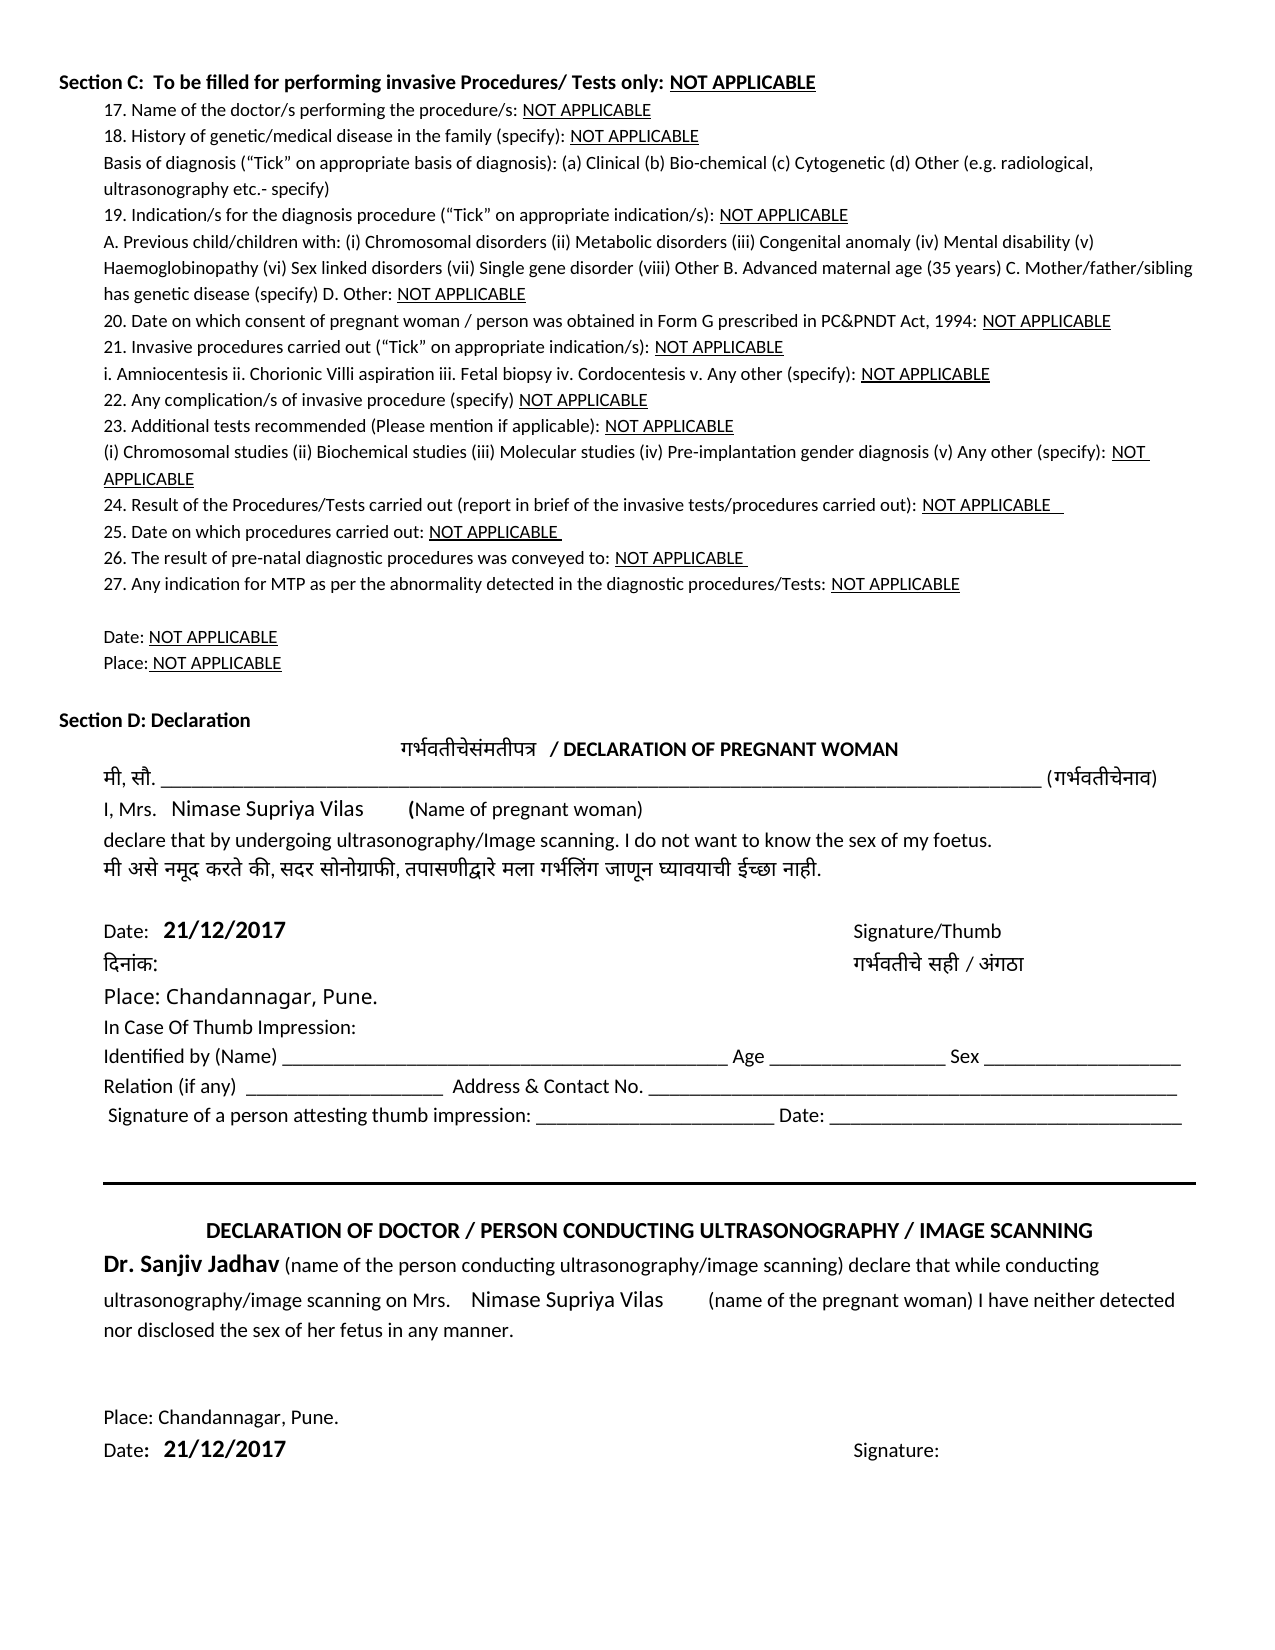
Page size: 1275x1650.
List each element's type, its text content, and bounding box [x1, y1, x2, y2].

text DECLARATION OF DOCTOR / PERSON CONDUCTING ULTRASONOGRAPHY / IMAGE SCANNING [103, 1216, 1196, 1244]
text Signature of a person attesting thumb impression: _______________________ Date: __________________________________ [103, 1102, 1196, 1182]
text Relation (if any) ___________________ Address & Contact No. ___________________________________________________ [103, 1073, 1196, 1098]
text i. Amniocentesis ii. Chorionic Villi aspiration iii. Fetal biopsy iv. Cordocentesis v. Any other (specify): NOT APPLICABLE [103, 362, 1196, 384]
text Identified by (Name) ___________________________________________ Age _________________ Sex ___________________ [103, 1044, 1196, 1069]
text 27. Any indication for MTP as per the abnormality detected in the diagnostic procedures/Tests: NOT APPLICABLE [103, 572, 1196, 595]
text Basis of diagnosis (“Tick” on appropriate basis of diagnosis): (a) Clinical (b) Bio-chemical (c) Cytogenetic (d) Other (e.g. radiological, ultrasonography etc.- specify) [103, 151, 1196, 200]
text I, Mrs. (Name of pregnant woman) [103, 794, 1196, 823]
text 20. Date on which consent of pregnant woman / person was obtained in Form G prescribed in PC&PNDT Act, 1994: NOT APPLICABLE [103, 309, 1196, 332]
text दिनांक: गर्भवतीचे सही / अंगठा [103, 949, 1196, 978]
text मी असे नमूद करते की, सदर सोनोग्राफी, तपासणीद्वारे मला गर्भलिंग जाणून घ्यावयाची ईच्छा नाही. [103, 856, 1196, 881]
text 19. Indication/s for the diagnosis procedure (“Tick” on appropriate indication/s): NOT APPLICABLE [103, 203, 1196, 226]
text 25. Date on which procedures carried out: NOT APPLICABLE [103, 520, 1196, 543]
text (i) Chromosomal studies (ii) Biochemical studies (iii) Molecular studies (iv) Pre-implantation gender diagnosis (v) Any other (specify): NOT APPLICABLE [103, 441, 1196, 490]
text Date: NOT APPLICABLE [103, 625, 1196, 648]
text गर्भवतीचेसंमतीपत्र / DECLARATION OF PREGNANT WOMAN [103, 736, 1196, 762]
text Date: Signature/Thumb [103, 914, 1196, 945]
text Section D: Declaration [59, 707, 1196, 732]
text declare that by undergoing ultrasonography/Image scanning. I do not want to know the sex of my foetus. [103, 827, 1196, 852]
text 23. Additional tests recommended (Please mention if applicable): NOT APPLICABLE [103, 414, 1196, 437]
text 24. Result of the Procedures/Tests carried out (report in brief of the invasive tests/procedures carried out): NOT APPLICABLE [103, 493, 1196, 516]
text Dr. Sanjiv Jadhav (name of the person conducting ultrasonography/image scanning) declare that while conducting ultrasonography/image scanning on Mrs. (name of the pregnant woman) I have neither detected nor disclosed the sex of her fetus in any manner. [103, 1248, 1196, 1343]
text Place: NOT APPLICABLE [103, 652, 1196, 674]
text Date: Signature: [103, 1434, 1196, 1464]
text Place: Chandannagar, Pune. [103, 1404, 1196, 1430]
text मी, सौ. _____________________________________________________________________________________ (गर्भवतीचेनाव) [103, 765, 1196, 791]
text 22. Any complication/s of invasive procedure (specify) NOT APPLICABLE [103, 388, 1196, 411]
text 26. The result of pre-natal diagnostic procedures was conveyed to: NOT APPLICABLE [103, 546, 1196, 569]
text 21. Invasive procedures carried out (“Tick” on appropriate indication/s): NOT APPLICABLE [103, 335, 1196, 358]
text A. Previous child/children with: (i) Chromosomal disorders (ii) Metabolic disorders (iii) Congenital anomaly (iv) Mental disability (v) Haemoglobinopathy (vi) Sex linked disorders (vii) Single gene disorder (viii) Other B. Advanced maternal age (35 years) C. Mother/father/sibling has genetic disease (specify) D. Other: NOT APPLICABLE [103, 230, 1196, 306]
text 17. Name of the doctor/s performing the procedure/s: NOT APPLICABLE [103, 98, 1196, 121]
text Section C: To be filled for performing invasive Procedures/ Tests only: NOT APPLICABLE [0, 69, 1275, 94]
text 18. History of genetic/medical disease in the family (specify): NOT APPLICABLE [103, 124, 1196, 147]
text In Case Of Thumb Impression: [103, 1014, 1196, 1040]
text Place: Chandannagar, Pune. [103, 982, 1196, 1010]
